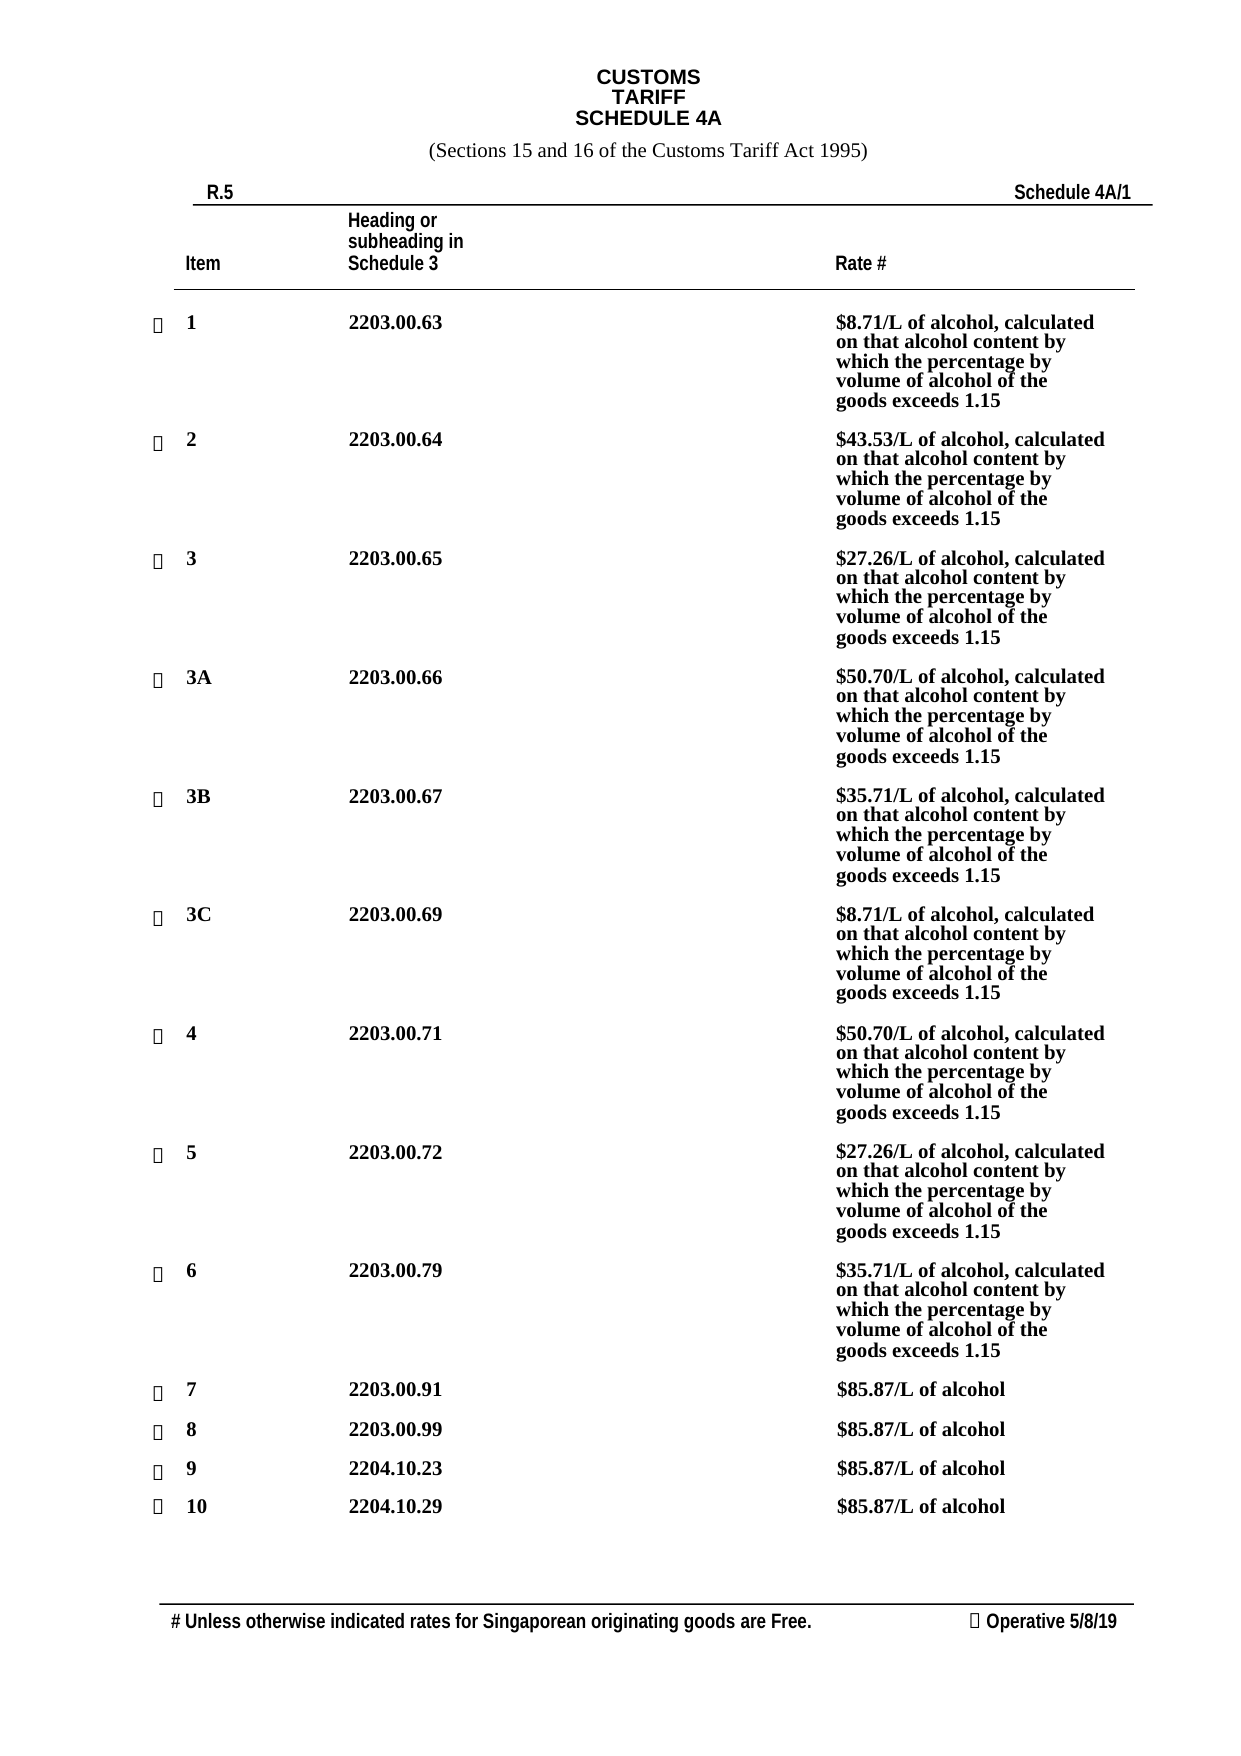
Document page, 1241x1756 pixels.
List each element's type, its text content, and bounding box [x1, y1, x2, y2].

text (Sections 15 and 16 of the Customs Tariff Act 1995) [429, 139, 1240, 163]
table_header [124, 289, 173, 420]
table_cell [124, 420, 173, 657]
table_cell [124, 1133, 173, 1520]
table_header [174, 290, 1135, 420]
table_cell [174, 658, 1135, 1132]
text Item Schedule 3 Rate # [185, 253, 1240, 274]
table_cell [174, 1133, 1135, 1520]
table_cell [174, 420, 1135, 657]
text Heading or subheading in [348, 212, 465, 253]
text # Unless otherwise indicated rates for Singaporean originating goods are Free.  Operative 5/8/19 [171, 1600, 1240, 1634]
text R.5 Schedule 4A/1 [207, 180, 1240, 204]
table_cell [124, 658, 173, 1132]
